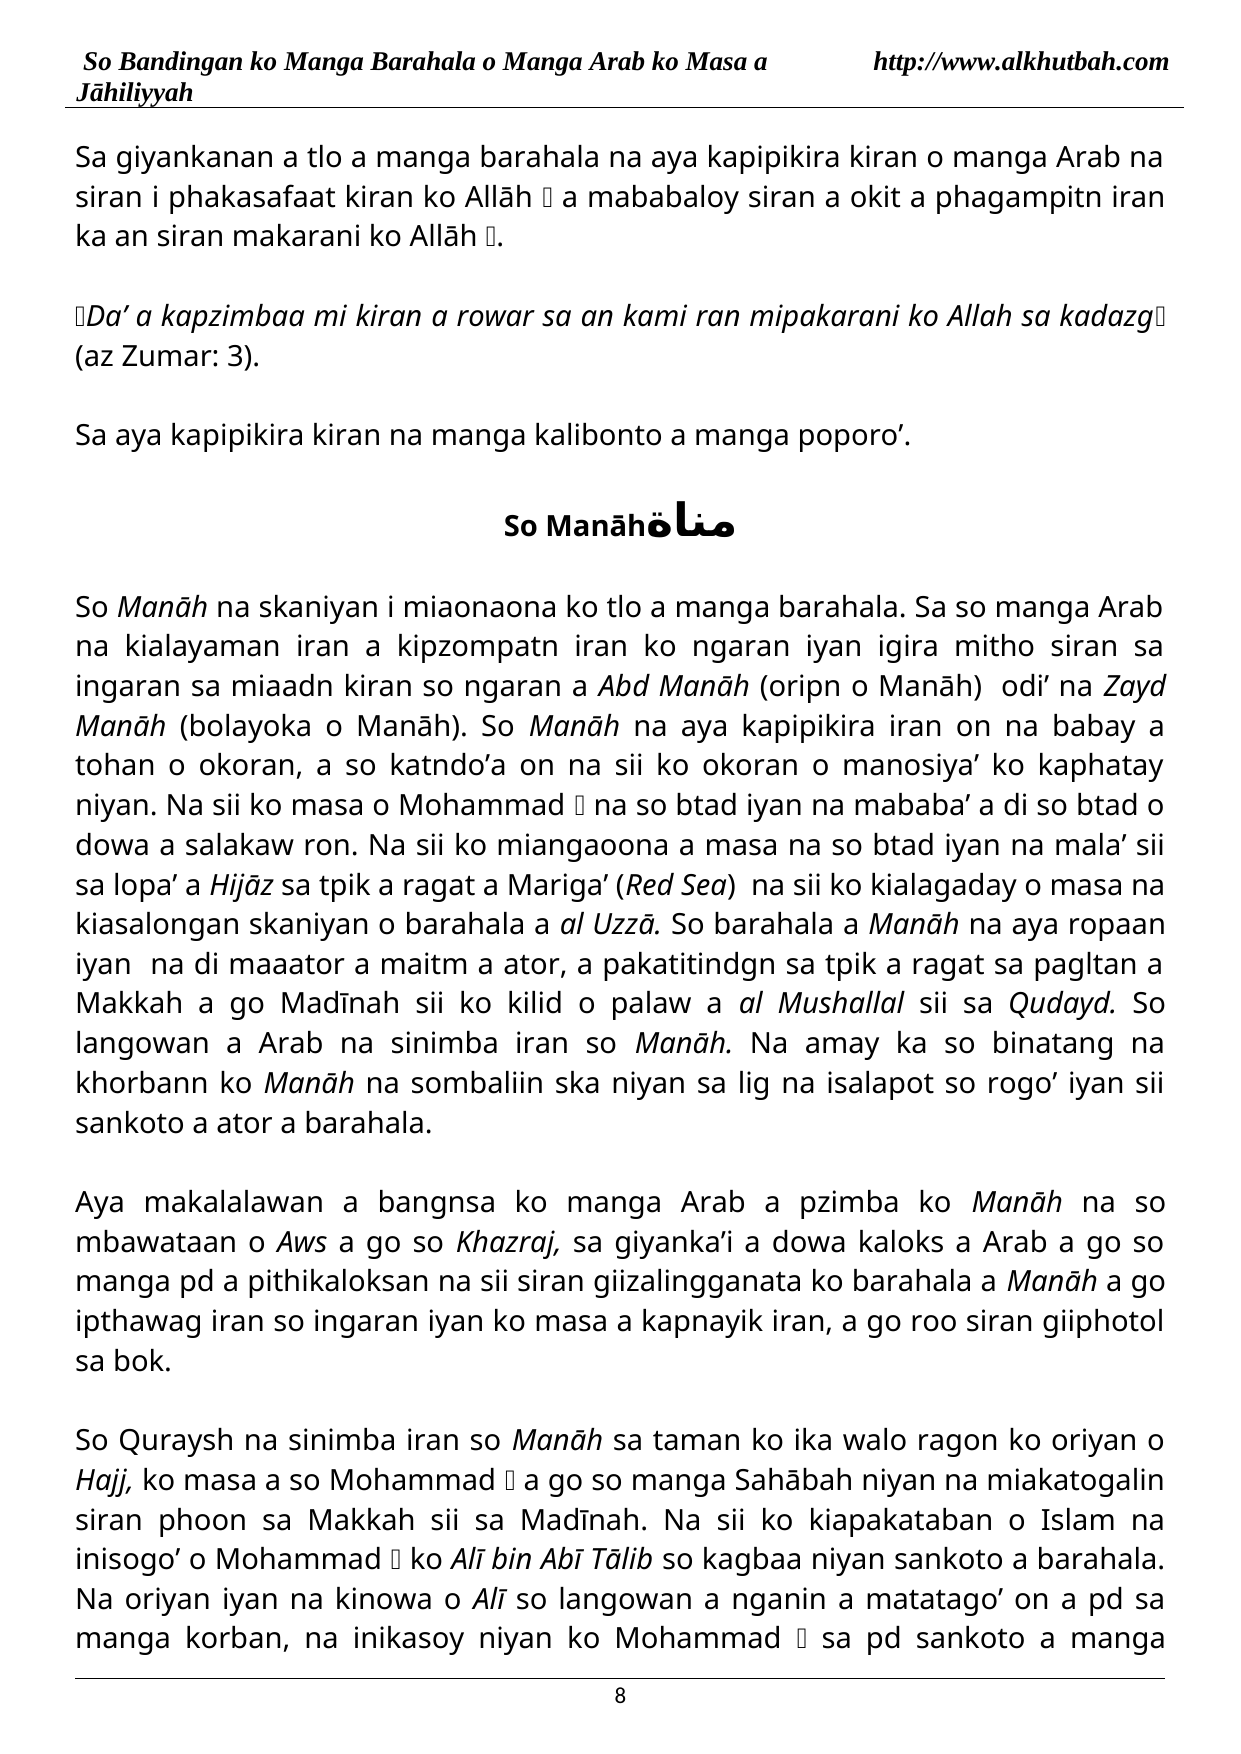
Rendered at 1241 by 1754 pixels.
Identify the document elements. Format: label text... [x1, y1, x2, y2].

text Sa giyankanan a tlo a manga barahala na aya kapipikira kiran o manga Arab na siran i phakasafaat kiran ko Allāh a mababaloy siran a okit a phagampitn iran ka an siran makarani ko Allāh . [75, 136, 1166, 255]
text Aya makalalawan a bangnsa ko manga Arab a pzimba ko Manāh na so mbawataan o Aws a go so Khazraj, sa giyanka’i a dowa kaloks a Arab a go so manga pd a pithikaloksan na sii siran giizalingganata ko barahala a Manāh a go ipthawag iran so ingaran iyan ko masa a kapnayik iran, a go roo siran giiphotol sa bok. [75, 1181, 1166, 1380]
text So Manāhمناة [75, 493, 1166, 546]
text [75, 1419, 1166, 1657]
text So Manāh na skaniyan i miaonaona ko tlo a manga barahala. Sa so manga Arab na kialayaman iran a kipzompatn iran ko ngaran iyan igira mitho siran sa ingaran sa miaadn kiran so ngaran a Abd Manāh (oripn o Manāh) odi’ na Zayd Manāh (bolayoka o Manāh). So Manāh na aya kapipikira iran on na babay a tohan o okoran, a so katndo’a on na sii ko okoran o manosiya’ ko kaphatay niyan. Na sii ko masa o Mohammad na so btad iyan na mababa’ a di so btad o dowa a salakaw ron. Na sii ko miangaoona a masa na so btad iyan na mala’ sii sa lopa’ a Hijāz sa tpik a ragat a Mariga’ (Red Sea) na sii ko kialagaday o masa na kiasalongan skaniyan o barahala a al Uzzā. So barahala a Manāh na aya ropaan iyan na di maaator a maitm a ator, a pakatitindgn sa tpik a ragat sa pagltan a Makkah a go Madīnah sii ko kilid o palaw a al Mushallal sii sa Qudayd. So langowan a Arab na sinimba iran so Manāh. Na amay ka so binatang na khorbann ko Manāh na sombaliin ska niyan sa lig na isalapot so rogo’ iyan sii sankoto a ator a barahala. [75, 586, 1166, 1142]
text Sa aya kapipikira kiran na manga kalibonto a manga poporo’. [75, 414, 1166, 454]
text Da’ a kapzimbaa mi kiran a rowar sa an kami ran mipakarani ko Allah sa kadazg (az Zumar: 3). [75, 295, 1166, 374]
